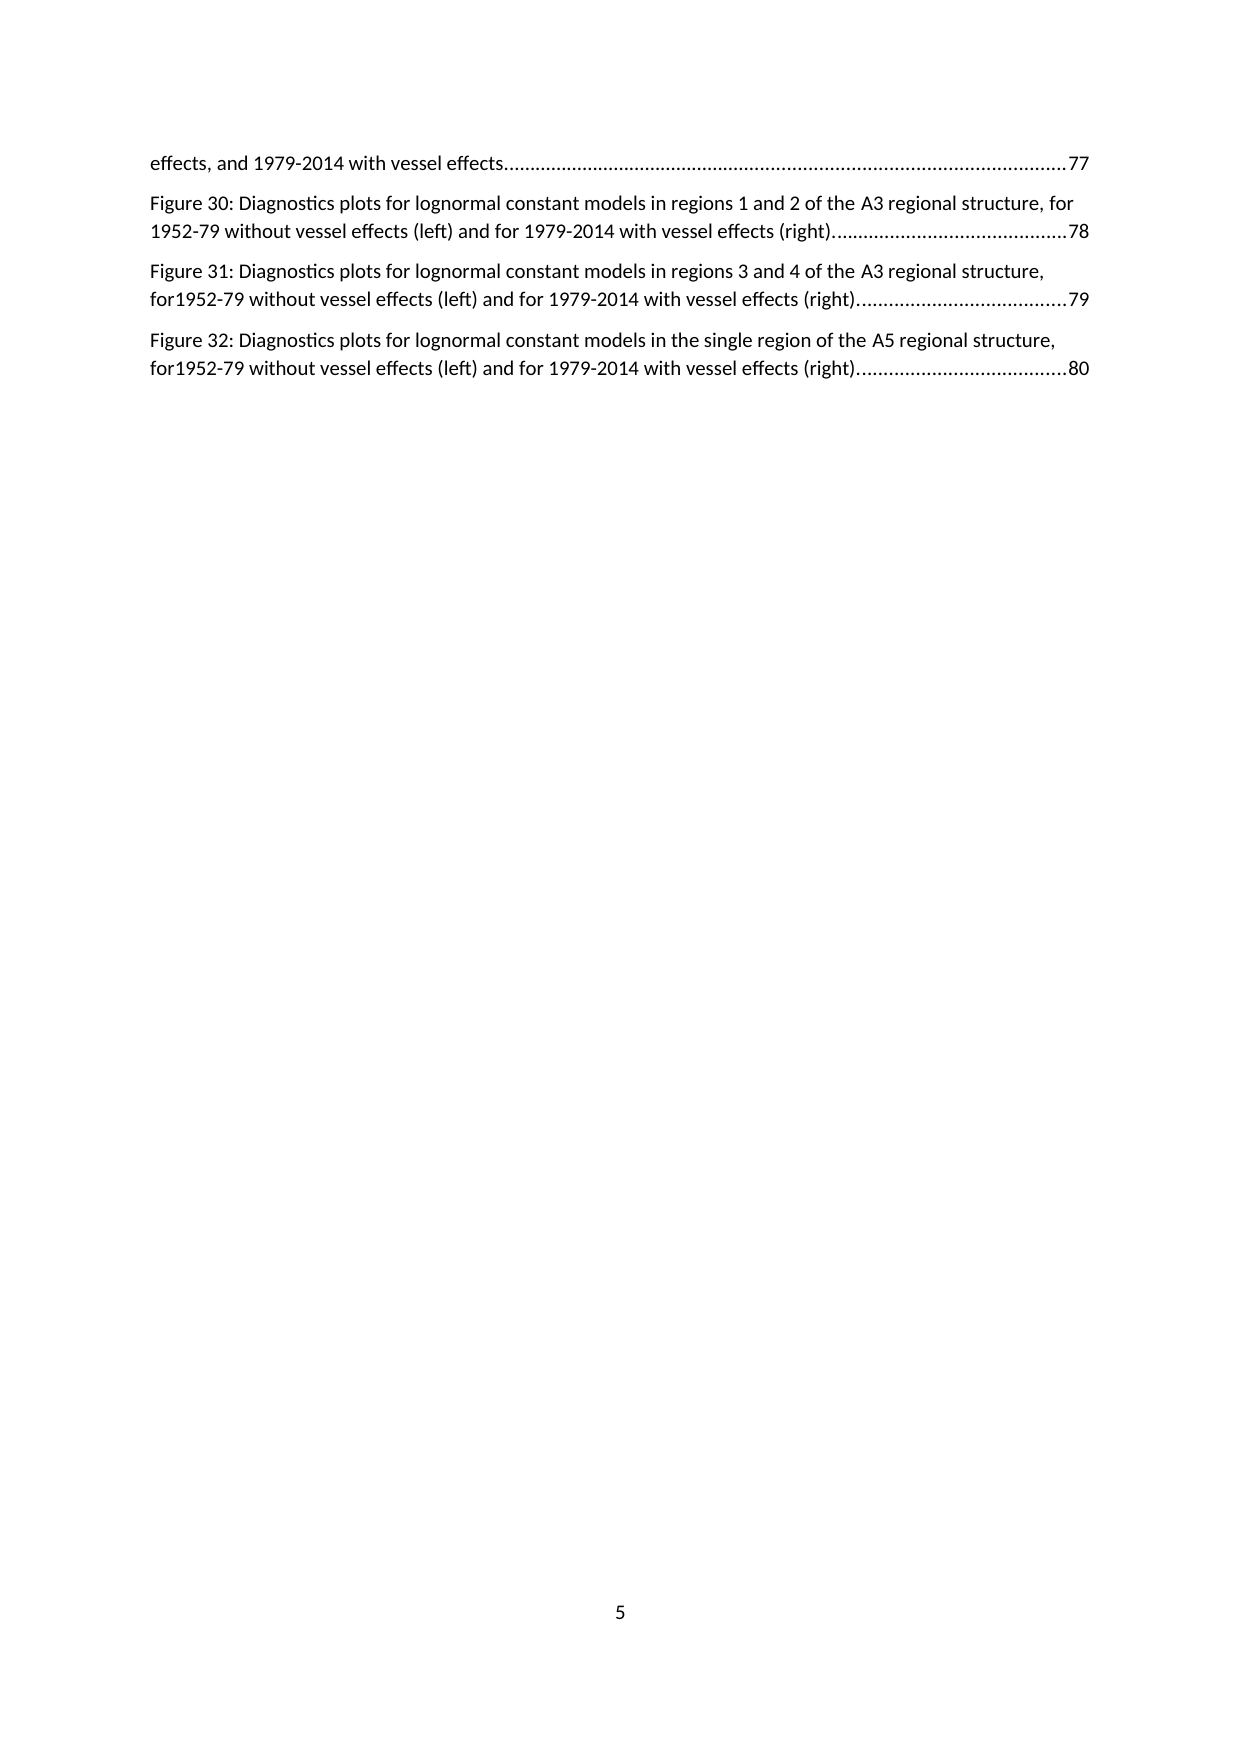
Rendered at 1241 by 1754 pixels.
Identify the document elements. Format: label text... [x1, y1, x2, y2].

text Figure 30: Diagnostics plots for lognormal constant models in regions 1 and 2 of the A3 regional structure, for 1952-79 without vessel effects (left) and for 1979-2014 with vessel effects (right). 78 [150, 190, 1090, 244]
text Figure 31: Diagnostics plots for lognormal constant models in regions 3 and 4 of the A3 regional structure, for1952-79 without vessel effects (left) and for 1979-2014 with vessel effects (right). 79 [150, 259, 1090, 312]
text Figure 32: Diagnostics plots for lognormal constant models in the single region of the A5 regional structure, for1952-79 without vessel effects (left) and for 1979-2014 with vessel effects (right). 80 [150, 327, 1090, 380]
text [150, 150, 1090, 175]
